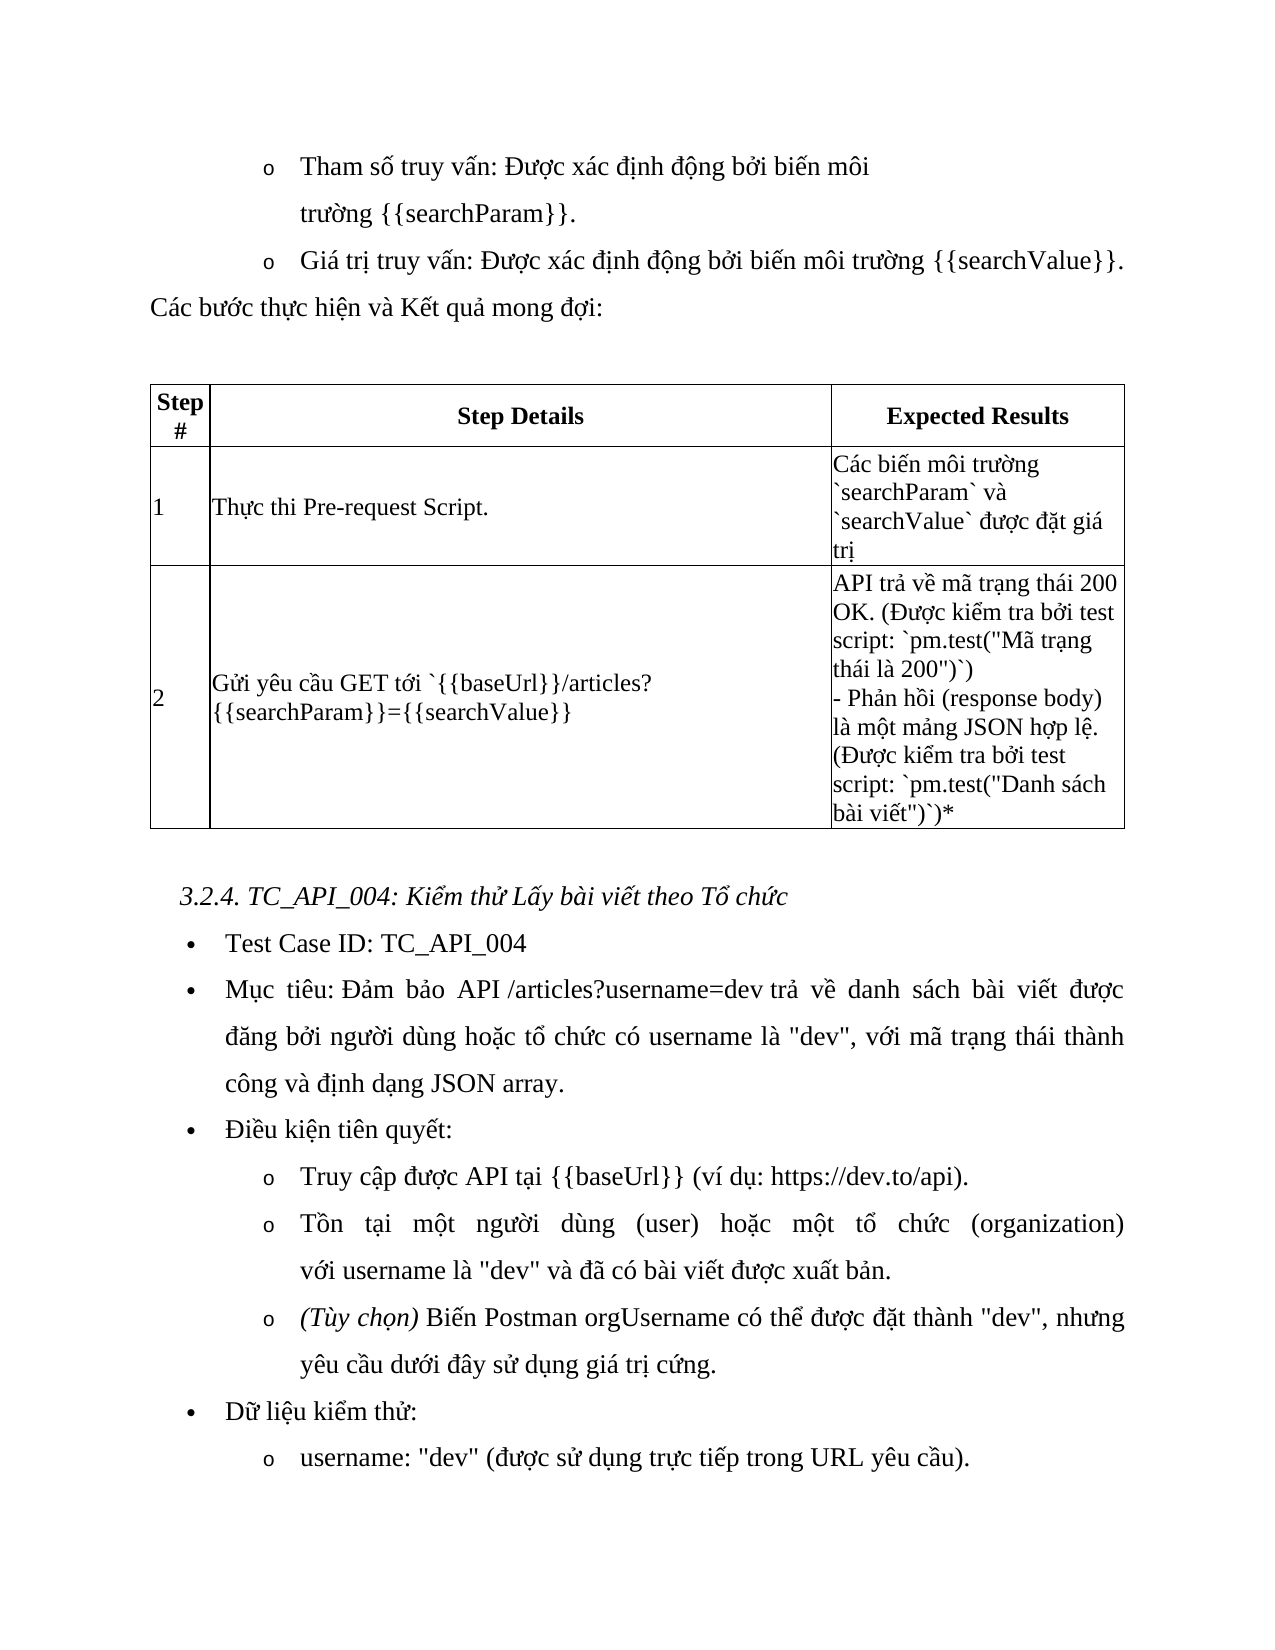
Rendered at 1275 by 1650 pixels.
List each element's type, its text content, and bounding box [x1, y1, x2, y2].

list Truy cập được API tại {{baseUrl}} (ví dụ: https://dev.to/api). [262, 1160, 1125, 1192]
table_cell 1 [151, 447, 209, 565]
list Mục tiêu: Đảm bảo API /articles?username=dev trả về danh sách bài viết được đăng bởi người dùng hoặc tổ chức có username là "dev", với mã trạng thái thành công và định dạng JSON array. [187, 973, 1125, 1098]
text Các bước thực hiện và Kết quả mong đợi: [150, 291, 1125, 322]
list Tồn tại một người dùng (user) hoặc một tổ chức (organization) với username là "dev" và đã có bài viết được xuất bản. [262, 1207, 1125, 1286]
table_cell 2 [151, 566, 209, 828]
subtitle 3.2.4. TC_API_004: Kiểm thử Lấy bài viết theo Tổ chức [179, 880, 1125, 911]
list Test Case ID: TC_API_004 [187, 927, 1125, 958]
list Giá trị truy vấn: Được xác định động bởi biến môi trường {{searchValue}}. [262, 244, 1125, 275]
table_header Expected Results [832, 385, 1124, 446]
table_header Step # [151, 385, 209, 446]
list username: "dev" (được sử dụng trực tiếp trong URL yêu cầu). [262, 1441, 1125, 1473]
table_cell Các biến môi trường `searchParam` và `searchValue` được đặt giá trị [832, 447, 1124, 565]
table_header Step Details [211, 385, 831, 446]
table_cell Thực thi Pre-request Script. [211, 447, 831, 565]
list (Tùy chọn) Biến Postman orgUsername có thể được đặt thành "dev", nhưng yêu cầu dưới đây sử dụng giá trị cứng. [262, 1301, 1125, 1379]
list Dữ liệu kiểm thử: [187, 1395, 1125, 1426]
list Điều kiện tiên quyết: [187, 1113, 1125, 1144]
table_cell Gửi yêu cầu GET tới `{{baseUrl}}/articles?{{searchParam}}={{searchValue}} [211, 566, 831, 828]
list Tham số truy vấn: Được xác định động bởi biến môi trường {{searchParam}}. [262, 150, 1125, 228]
table_cell API trả về mã trạng thái 200 OK. (Được kiểm tra bởi test script: `pm.test("Mã trạng thái là 200")`) - Phản hồi (response body) là một mảng JSON hợp lệ. (Được kiểm tra bởi test script: `pm.test("Danh sách bài viết")`)* [832, 566, 1124, 828]
